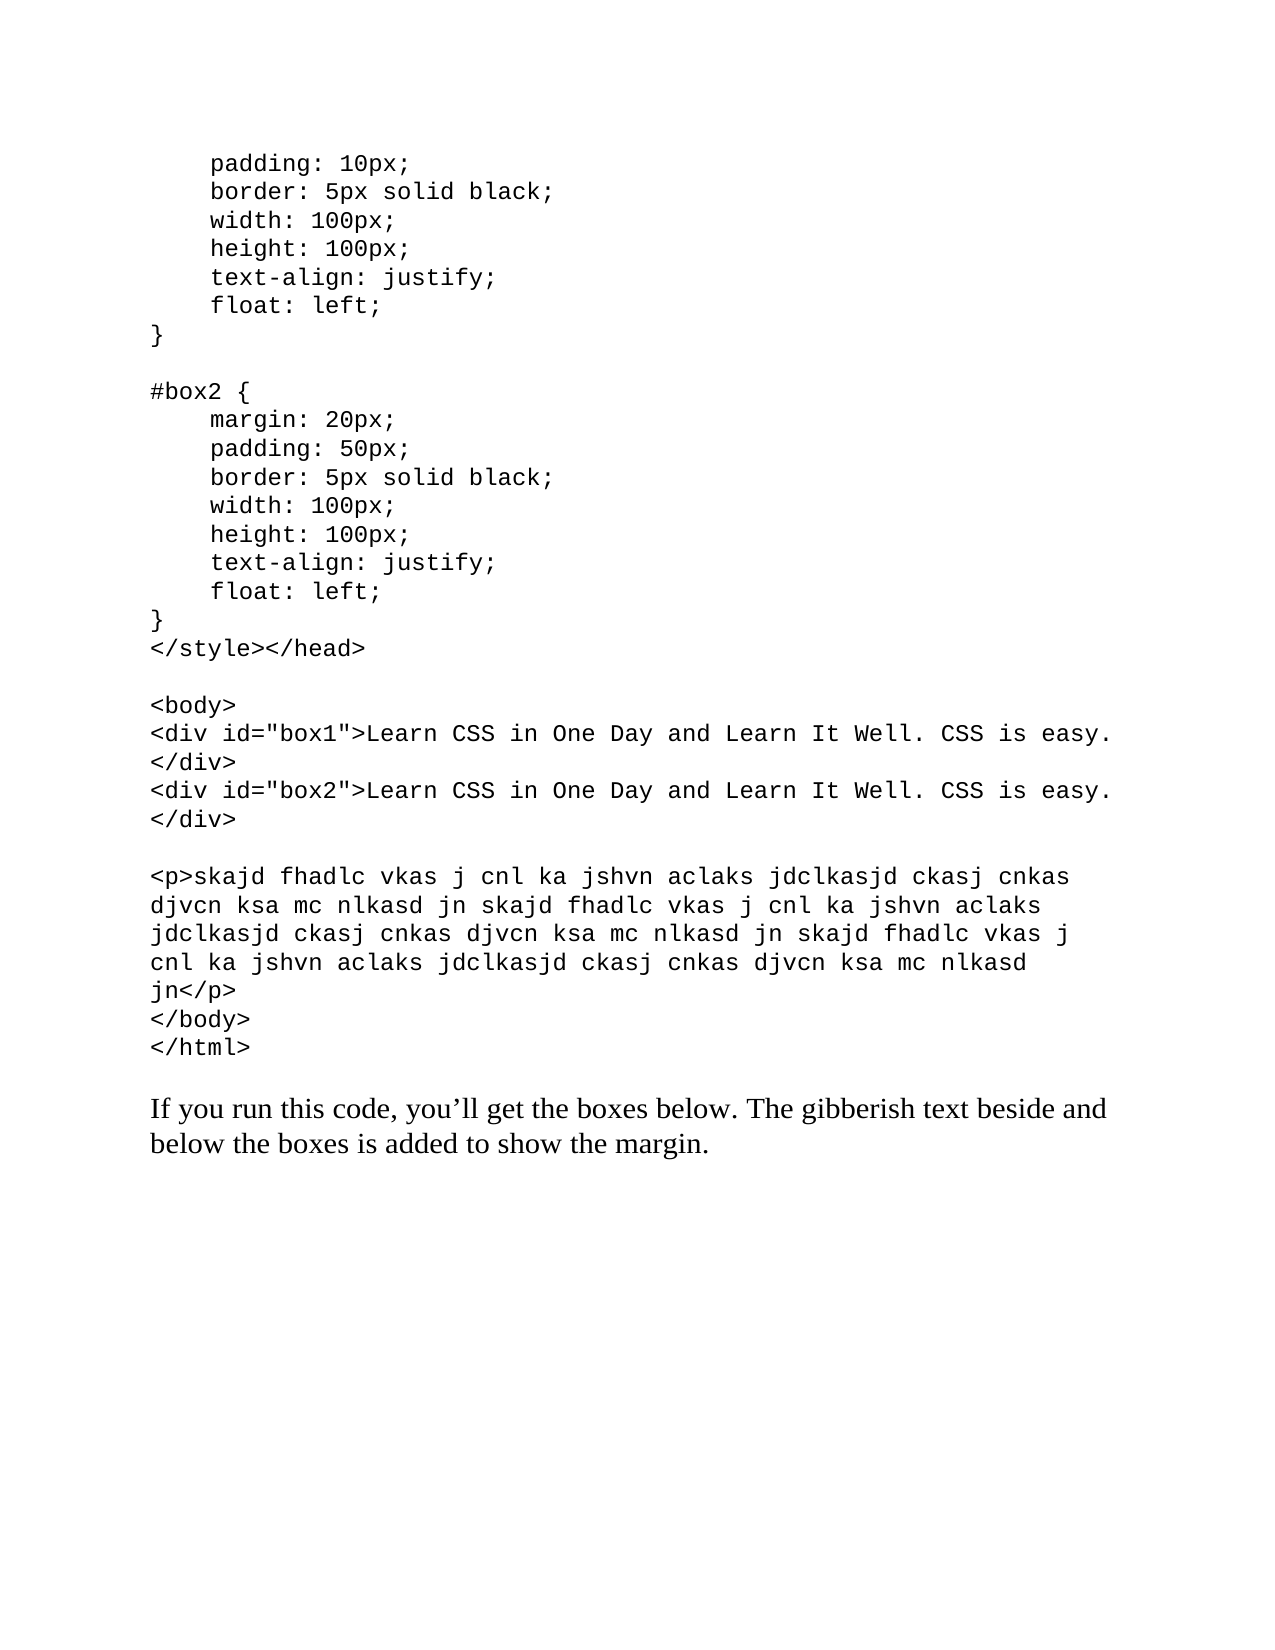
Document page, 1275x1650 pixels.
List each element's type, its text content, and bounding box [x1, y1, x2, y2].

text padding: 10px; [210, 151, 1135, 178]
text </body> [150, 1007, 1135, 1034]
text text-align: justify; float: left; [210, 265, 499, 321]
text } [150, 322, 1135, 349]
text </html> [150, 1036, 1135, 1063]
text height: 100px; [210, 522, 1135, 549]
text border: 5px solid black; width: 100px; [210, 465, 557, 521]
text <div id="box1">Learn CSS in One Day and Learn It Well. CSS is easy. [150, 722, 1135, 749]
text text-align: justify; float: left; [210, 551, 499, 606]
text <body> [150, 693, 1135, 720]
text border: 5px solid black; width: 100px; [210, 179, 557, 235]
text </div> [150, 807, 1135, 834]
text height: 100px; [210, 237, 1135, 264]
text #box2 { [150, 379, 1135, 406]
text </div> [150, 750, 1135, 777]
text If you run this code, you’ll get the boxes below. The gibberish text beside and below the boxes is added to show the margin. [150, 1091, 1135, 1159]
text <p>skajd fhadlc vkas j cnl ka jshvn aclaks jdclkasjd ckasj cnkas djvcn ksa mc nlkasd jn skajd fhadlc vkas j cnl ka jshvn aclaks jdclkasjd ckasj cnkas djvcn ksa mc nlkasd jn skajd fhadlc vkas j cnl ka jshvn aclaks jdclkasjd ckasj cnkas djvcn ksa mc nlkasd jn</p> [150, 864, 1072, 1006]
text } [150, 608, 1135, 635]
text <div id="box2">Learn CSS in One Day and Learn It Well. CSS is easy. [150, 779, 1135, 806]
text margin: 20px; padding: 50px; [210, 408, 412, 463]
text </style></head> [150, 636, 1135, 663]
